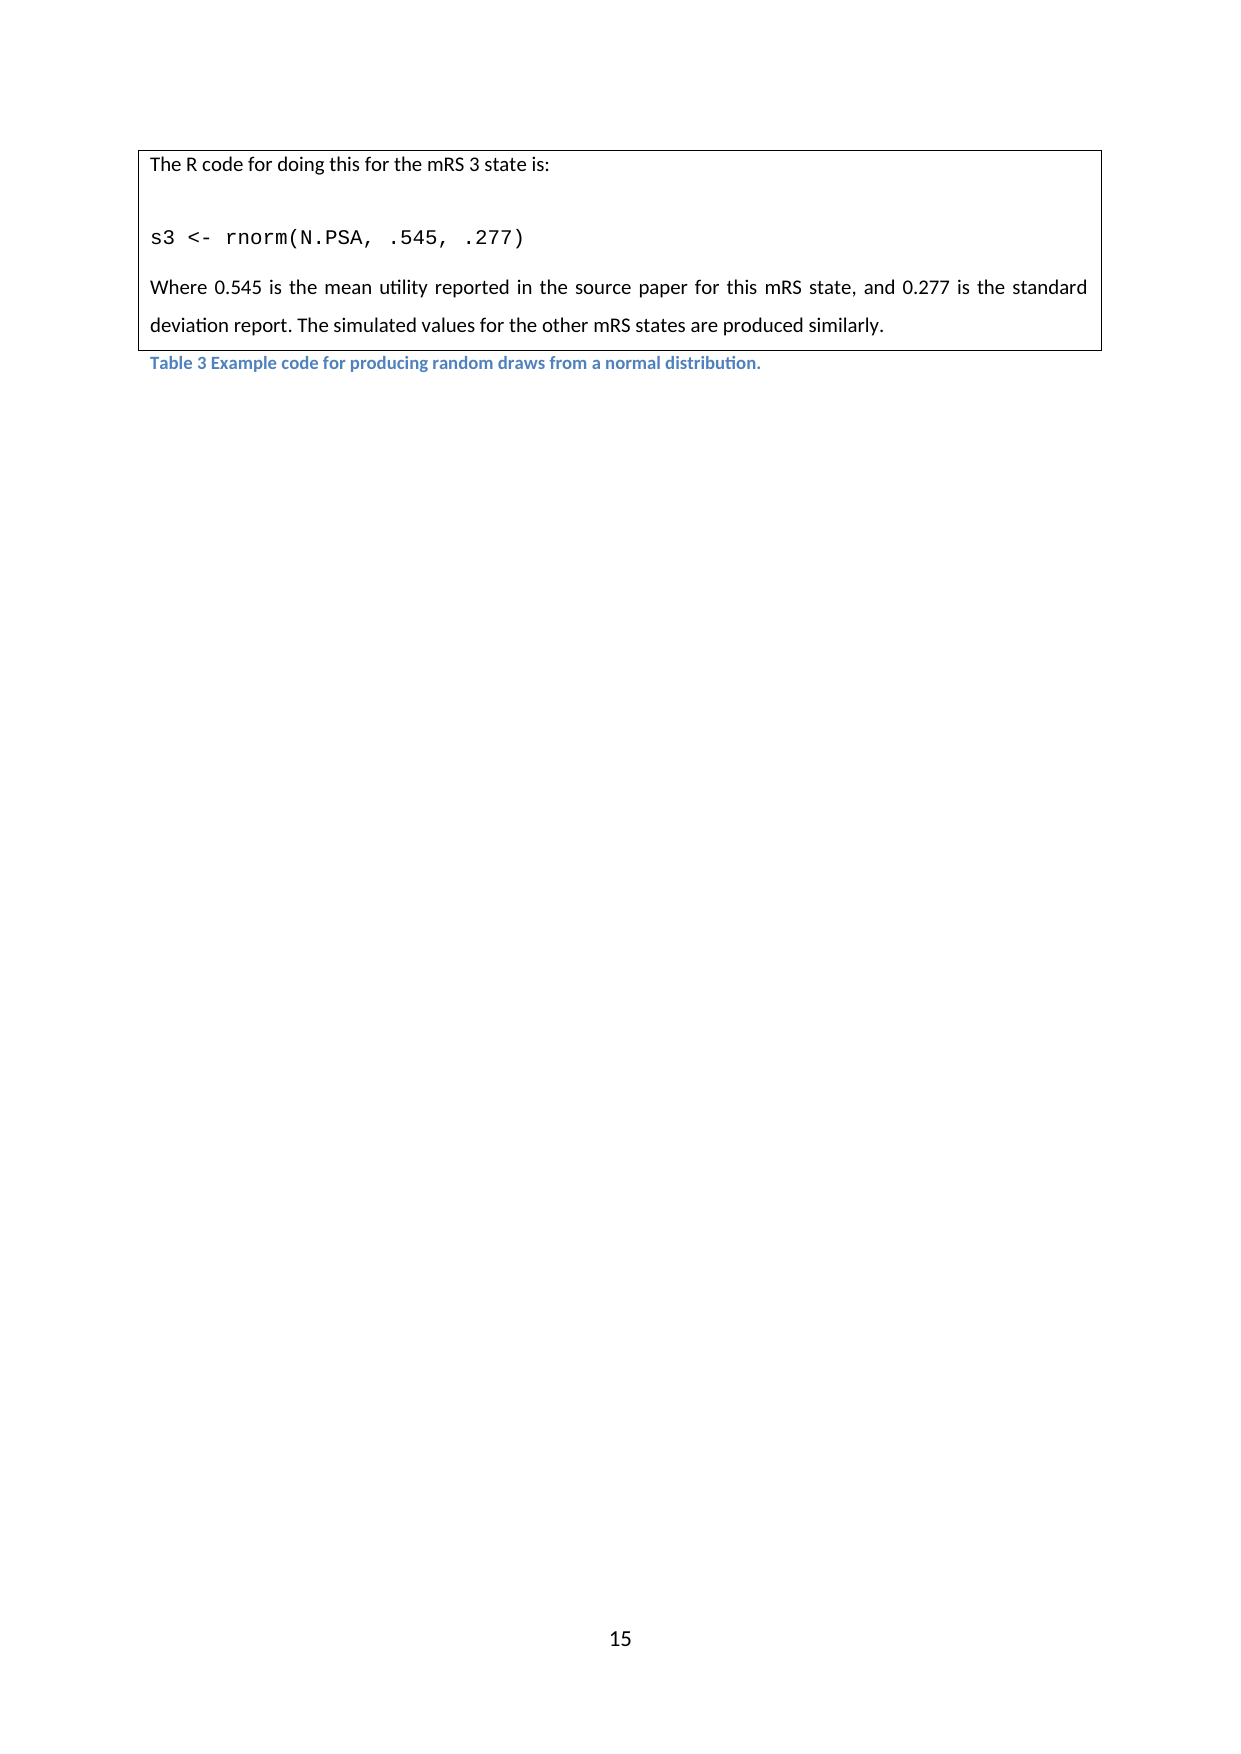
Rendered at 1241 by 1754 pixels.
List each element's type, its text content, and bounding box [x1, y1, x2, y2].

table_header The R code for doing this for the mRS 3 state is: s3 <- rnorm(N.PSA, .545, .277) Where 0.545 is the mean utility reported in the source paper for this mRS state, and 0.277 is the standard deviation report. The simulated values for the other mRS states are produced similarly. [139, 151, 1101, 350]
